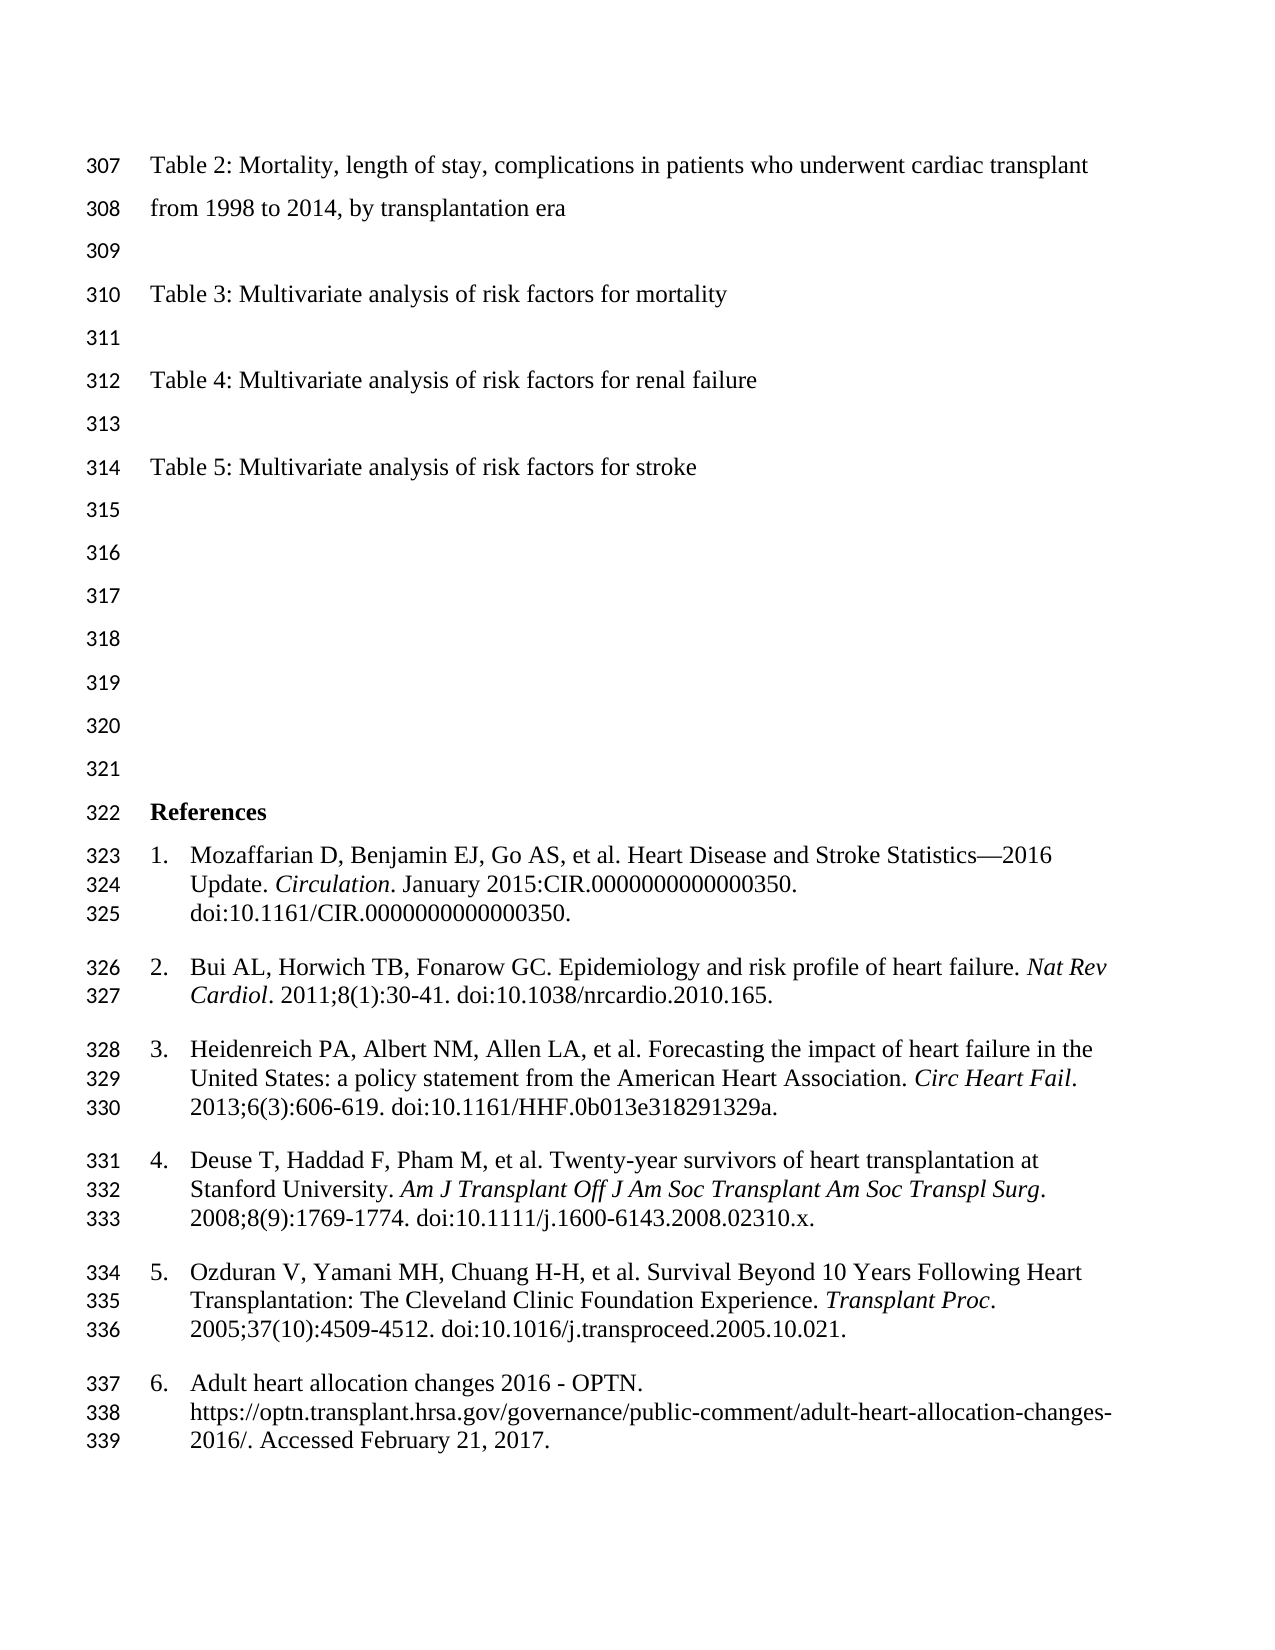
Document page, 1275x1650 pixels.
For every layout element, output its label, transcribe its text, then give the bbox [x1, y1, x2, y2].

text References [150, 797, 1125, 826]
text Table 5: Multivariate analysis of risk factors for stroke [150, 452, 1125, 481]
text Table 4: Multivariate analysis of risk factors for renal failure [150, 366, 1125, 394]
text 2. Bui AL, Horwich TB, Fonarow GC. Epidemiology and risk profile of heart failure. Nat Rev Cardiol. 2011;8(1):30-41. doi:10.1038/nrcardio.2010.165. [150, 952, 1125, 1009]
text Table 3: Multivariate analysis of risk factors for mortality [150, 279, 1125, 308]
text 6. Adult heart allocation changes 2016 - OPTN. https://optn.transplant.hrsa.gov/governance/public-comment/adult-heart-allocation-changes-2016/. Accessed February 21, 2017. [150, 1368, 1125, 1454]
text 3. Heidenreich PA, Albert NM, Allen LA, et al. Forecasting the impact of heart failure in the United States: a policy statement from the American Heart Association. Circ Heart Fail. 2013;6(3):606-619. doi:10.1161/HHF.0b013e318291329a. [150, 1034, 1125, 1120]
text 4. Deuse T, Haddad F, Pham M, et al. Twenty-year survivors of heart transplantation at Stanford University. Am J Transplant Off J Am Soc Transplant Am Soc Transpl Surg. 2008;8(9):1769-1774. doi:10.1111/j.1600-6143.2008.02310.x. [150, 1145, 1125, 1232]
text Table 2: Mortality, length of stay, complications in patients who underwent cardiac transplant from 1998 to 2014, by transplantation era [150, 150, 1125, 222]
text 1. Mozaffarian D, Benjamin EJ, Go AS, et al. Heart Disease and Stroke Statistics—2016 Update. Circulation. January 2015:CIR.0000000000000350. doi:10.1161/CIR.0000000000000350. [150, 840, 1125, 927]
text 5. Ozduran V, Yamani MH, Chuang H-H, et al. Survival Beyond 10 Years Following Heart Transplantation: The Cleveland Clinic Foundation Experience. Transplant Proc. 2005;37(10):4509-4512. doi:10.1016/j.transproceed.2005.10.021. [150, 1257, 1125, 1343]
